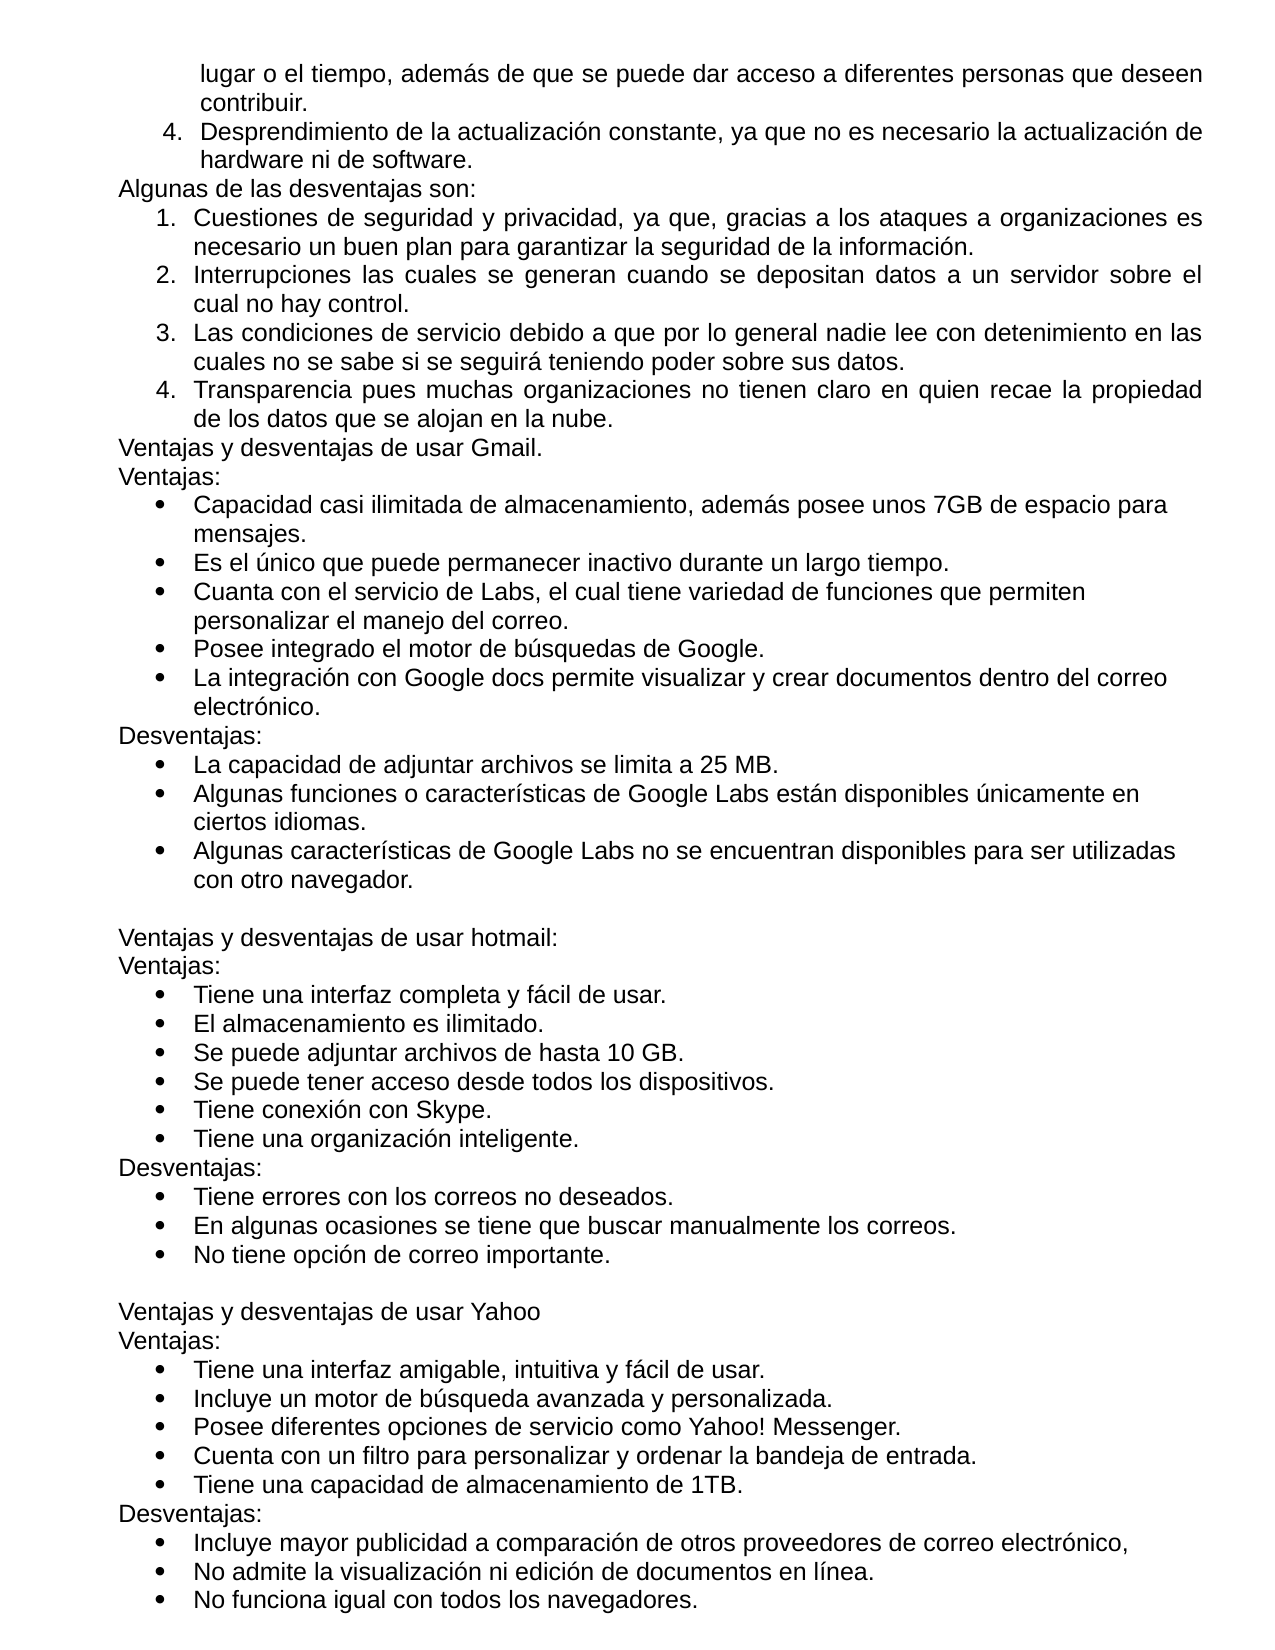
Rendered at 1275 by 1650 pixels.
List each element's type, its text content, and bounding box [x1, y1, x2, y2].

text Ventajas y desventajas de usar Gmail. [118, 433, 1205, 462]
list Capacidad casi ilimitada de almacenamiento, además posee unos 7GB de espacio para mensajes. [156, 490, 1205, 548]
list Incluye mayor publicidad a comparación de otros proveedores de correo electrónico, [156, 1528, 1205, 1557]
text Ventajas: [118, 1326, 1205, 1355]
list Incluye un motor de búsqueda avanzada y personalizada. [156, 1383, 1205, 1412]
list Tiene errores con los correos no deseados. [156, 1182, 1205, 1211]
list Algunas características de Google Labs no se encuentran disponibles para ser utilizadas con otro navegador. [156, 836, 1205, 894]
list Es el único que puede permanecer inactivo durante un largo tiempo. [156, 548, 1205, 577]
list Se puede adjuntar archivos de hasta 10 GB. [156, 1038, 1205, 1067]
list Interrupciones las cuales se generan cuando se depositan datos a un servidor sobre el cual no hay control. [156, 260, 1205, 318]
list En algunas ocasiones se tiene que buscar manualmente los correos. [156, 1211, 1205, 1239]
list Cuestiones de seguridad y privacidad, ya que, gracias a los ataques a organizaciones es necesario un buen plan para garantizar la seguridad de la información. [156, 203, 1205, 260]
list Tiene conexión con Skype. [156, 1095, 1205, 1124]
list Algunas funciones o características de Google Labs están disponibles únicamente en ciertos idiomas. [156, 778, 1205, 836]
list Tiene una organización inteligente. [156, 1124, 1205, 1153]
list Tiene una capacidad de almacenamiento de 1TB. [156, 1470, 1205, 1499]
text Algunas de las desventajas son: [118, 174, 1205, 203]
list No funciona igual con todos los navegadores. [156, 1585, 1205, 1614]
list Las condiciones de servicio debido a que por lo general nadie lee con detenimiento en las cuales no se sabe si se seguirá teniendo poder sobre sus datos. [156, 318, 1205, 375]
list La integración con Google docs permite visualizar y crear documentos dentro del correo electrónico. [156, 663, 1205, 721]
list Tiene una interfaz amigable, intuitiva y fácil de usar. [156, 1355, 1205, 1383]
list Se puede tener acceso desde todos los dispositivos. [156, 1067, 1205, 1095]
text Ventajas y desventajas de usar Yahoo [118, 1297, 1205, 1326]
text Desventajas: [118, 1499, 1205, 1528]
text Desventajas: [118, 1153, 1205, 1182]
list Desprendimiento de la actualización constante, ya que no es necesario la actualización de hardware ni de software. [162, 117, 1205, 174]
list Posee integrado el motor de búsquedas de Google. [156, 634, 1205, 663]
list La capacidad de adjuntar archivos se limita a 25 MB. [156, 750, 1205, 778]
list No tiene opción de correo importante. [156, 1239, 1205, 1268]
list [162, 59, 1205, 117]
list Posee diferentes opciones de servicio como Yahoo! Messenger. [156, 1412, 1205, 1441]
text Ventajas: [118, 462, 1205, 490]
list Cuenta con un filtro para personalizar y ordenar la bandeja de entrada. [156, 1441, 1205, 1470]
text Ventajas y desventajas de usar hotmail: [118, 922, 1205, 951]
text Ventajas: [118, 951, 1205, 980]
list Transparencia pues muchas organizaciones no tienen claro en quien recae la propiedad de los datos que se alojan en la nube. [156, 375, 1205, 433]
list No admite la visualización ni edición de documentos en línea. [156, 1557, 1205, 1585]
text Desventajas: [118, 721, 1205, 750]
list Tiene una interfaz completa y fácil de usar. [156, 980, 1205, 1009]
list El almacenamiento es ilimitado. [156, 1009, 1205, 1038]
list Cuanta con el servicio de Labs, el cual tiene variedad de funciones que permiten personalizar el manejo del correo. [156, 577, 1205, 634]
